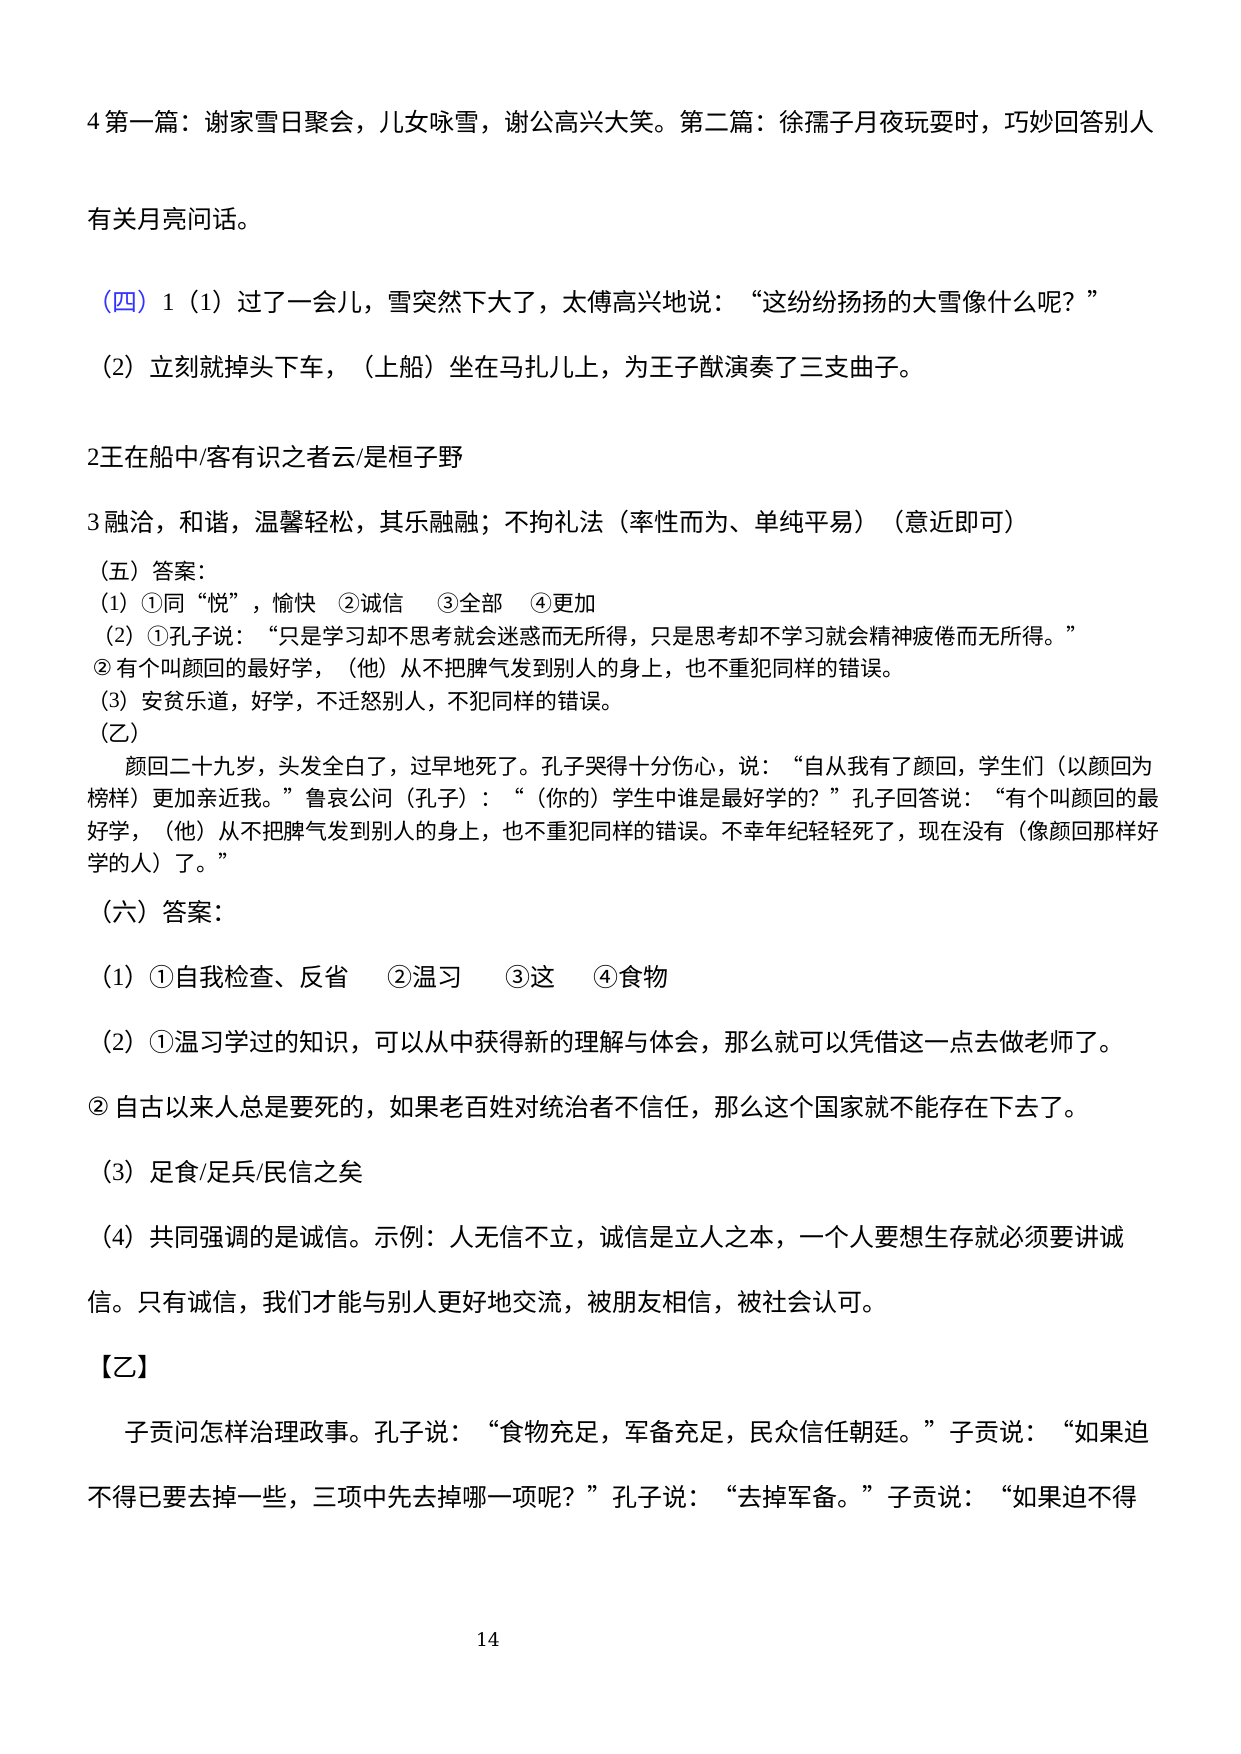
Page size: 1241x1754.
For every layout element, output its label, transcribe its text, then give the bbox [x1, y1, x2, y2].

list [87, 878, 1165, 1528]
text （四）1（1）过了一会儿，雪突然下大了，太傅高兴地说：“这纷纷扬扬的大雪像什么呢？” ​（2）立刻就掉头下车，（上船）坐在马扎儿上，为王子猷演奏了三支曲子。 [87, 268, 1165, 398]
text 4第一篇：谢家雪日聚会，儿女咏雪，谢公高兴大笑。第二篇：徐孺子月夜玩耍时，巧妙回答别人有关月亮问话。 [87, 88, 1165, 250]
text 3融洽，和谐，温馨轻松，其乐融融；不拘礼法（率性而为、单纯平易）（意近即可） [87, 488, 1165, 553]
text 2​王在船中/客有识之者云/是桓子野 [87, 423, 1165, 488]
list （五）答案： （1）①同“悦”，愉快 ②诚信 ③全部 ④更加 （2）①孔子说：“只是学习却不思考就会迷惑而无所得，只是思考却不学习就会精神疲倦而无所得。” ②有个叫颜回的最好学，（他）从不把脾气发到别人的身上，也不重犯同样的错误。 （3）安贫乐道，好学，不迁怒别人，不犯同样的错误。 （乙） 颜回二十九岁，头发全白了，过早地死了。孔子哭得十分伤心，说：“自从我有了颜回，学生们（以颜回为榜样）更加亲近我。”鲁哀公问（孔子）：“（你的）学生中谁是最好学的？”孔子回答说：“有个叫颜回的最好学，（他）从不把脾气发到别人的身上，也不重犯同样的错误。不幸年纪轻轻死了，现在没有（像颜回那样好学的人）了。” [87, 553, 1165, 878]
